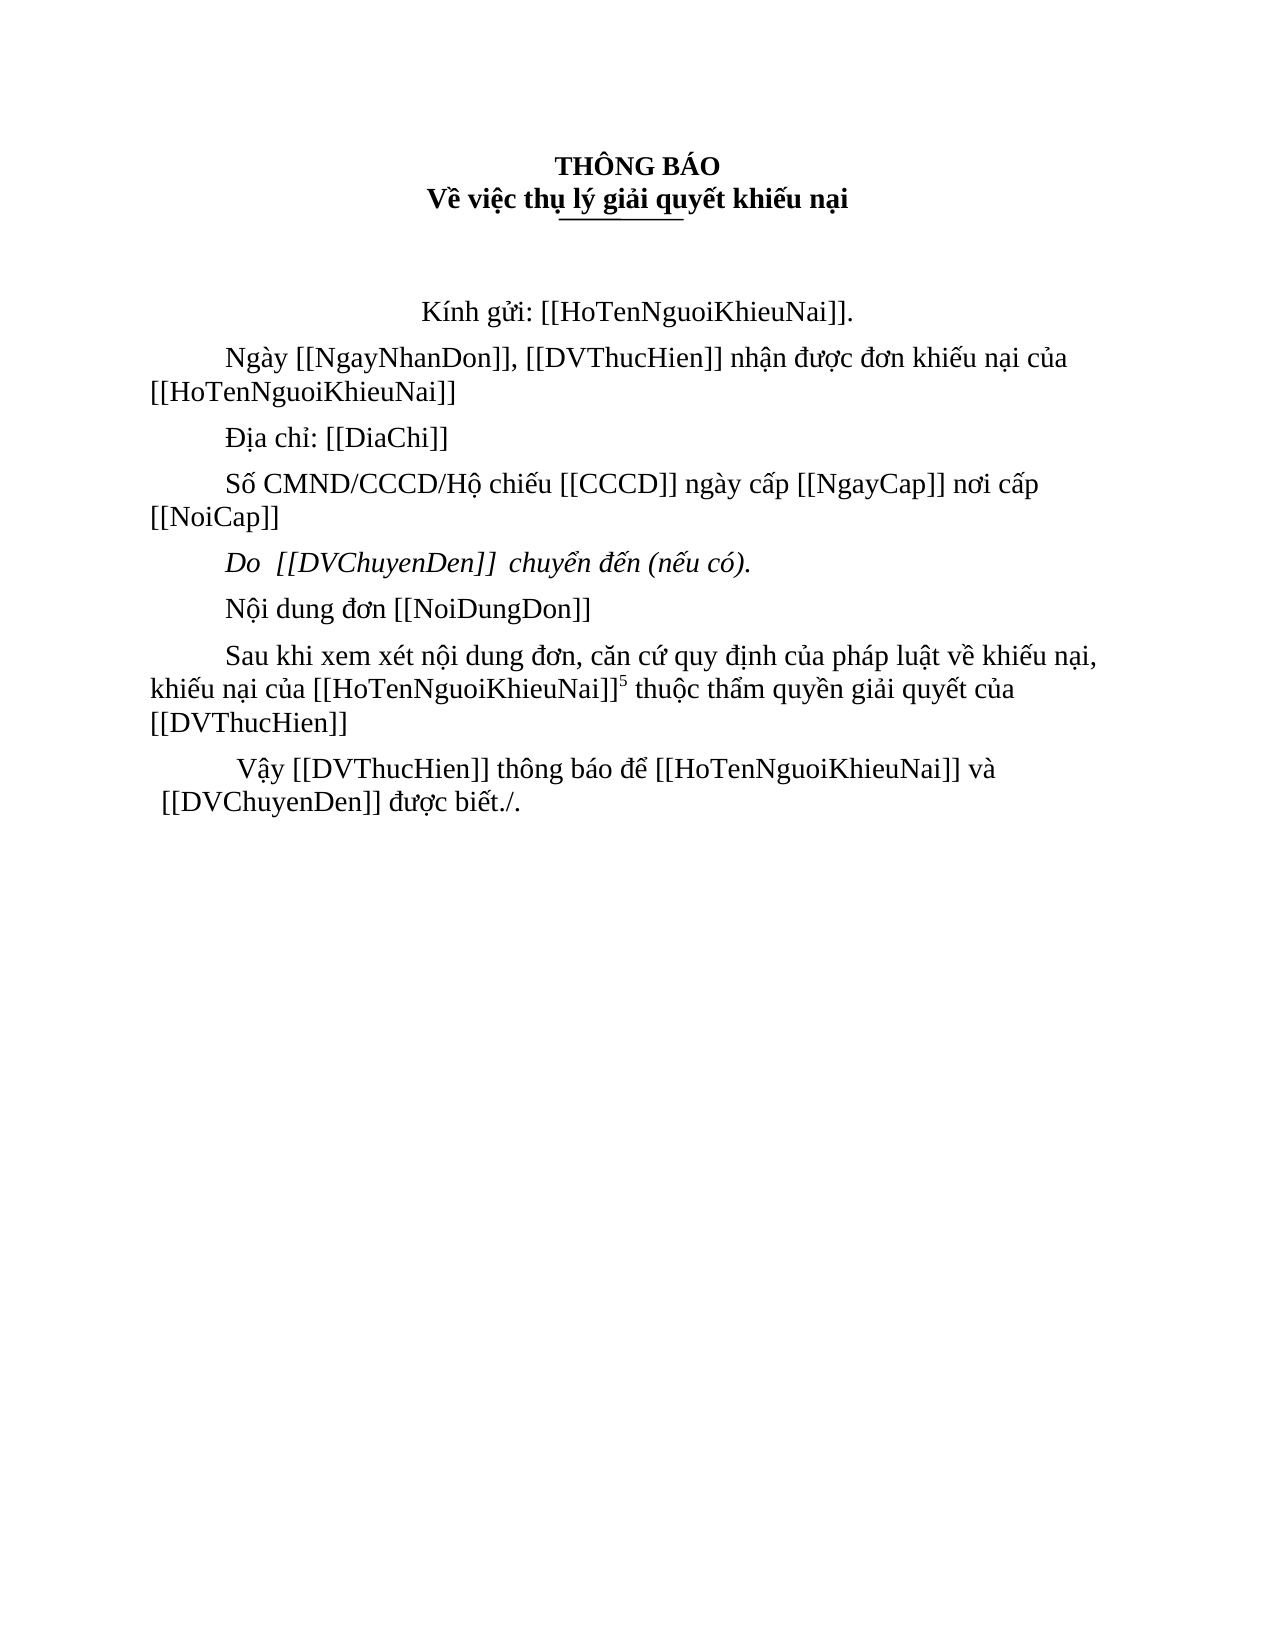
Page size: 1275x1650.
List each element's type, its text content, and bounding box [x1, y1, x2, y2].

text Sau khi xem xét nội dung đơn, căn cứ quy định của pháp luật về khiếu nại, khiếu nại của [[HoTenNguoiKhieuNai]]5 thuộc thẩm quyền giải quyết của [[DVThucHien]] [150, 638, 1125, 738]
text Do [[DVChuyenDen]] chuyển đến (nếu có). [150, 546, 1125, 579]
text Số CMND/CCCD/Hộ chiếu [[CCCD]] ngày cấp [[NgayCap]] nơi cấp [[NoiCap]] [150, 466, 1125, 533]
text Địa chỉ: [[DiaChi]] [150, 420, 1125, 453]
text Vậy [[DVThucHien]] thông báo để [[HoTenNguoiKhieuNai]] và [[DVChuyenDen]] được biết./. [161, 751, 1125, 818]
text Ngày [[NgayNhanDon]], [[DVThucHien]] nhận được đơn khiếu nại của [[HoTenNguoiKhieuNai]] [150, 340, 1125, 407]
text Về việc thụ lý giải quyết khiếu nại [150, 181, 1125, 215]
text Kính gửi: [[HoTenNguoiKhieuNai]]. [150, 294, 1125, 328]
text THÔNG BÁO [150, 150, 1125, 181]
text Nội dung đơn [[NoiDungDon]] [150, 592, 1125, 625]
